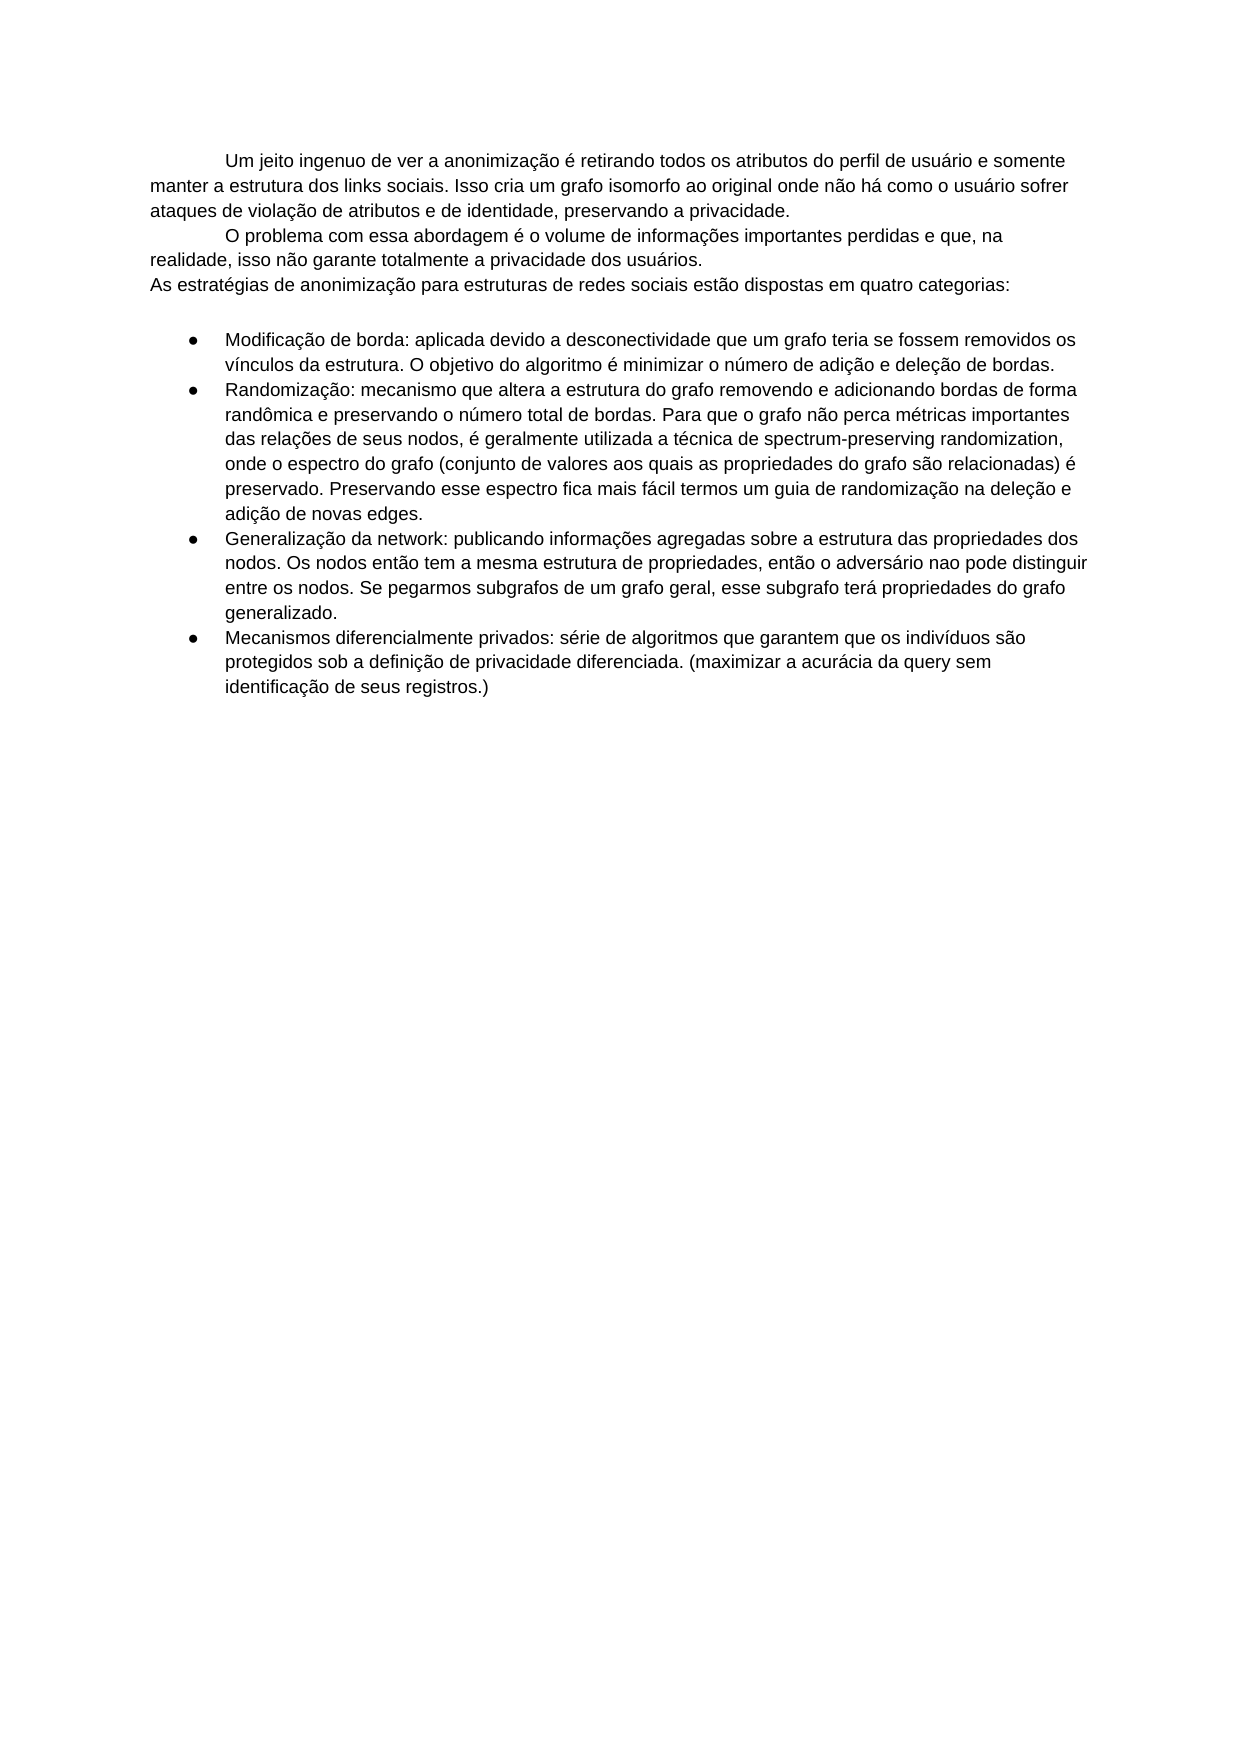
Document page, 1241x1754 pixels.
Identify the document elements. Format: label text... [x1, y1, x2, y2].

list Randomização: mecanismo que altera a estrutura do grafo removendo e adicionando bordas de forma randômica e preservando o número total de bordas. Para que o grafo não perca métricas importantes das relações de seus nodos, é geralmente utilizada a técnica de spectrum-preserving randomization, onde o espectro do grafo (conjunto de valores aos quais as propriedades do grafo são relacionadas) é preservado. Preservando esse espectro fica mais fácil termos um guia de randomização na deleção e adição de novas edges. [187, 378, 1090, 524]
list Generalização da network: publicando informações agregadas sobre a estrutura das propriedades dos nodos. Os nodos então tem a mesma estrutura de propriedades, então o adversário nao pode distinguir entre os nodos. Se pegarmos subgrafos de um grafo geral, esse subgrafo terá propriedades do grafo generalizado. [187, 527, 1090, 623]
text As estratégias de anonimização para estruturas de redes sociais estão dispostas em quatro categorias: [150, 274, 1090, 296]
text Um jeito ingenuo de ver a anonimização é retirando todos os atributos do perfil de usuário e somente manter a estrutura dos links sociais. Isso cria um grafo isomorfo ao original onde não há como o usuário sofrer ataques de violação de atributos e de identidade, preservando a privacidade. [150, 150, 1090, 221]
list Modificação de borda: aplicada devido a desconectividade que um grafo teria se fossem removidos os vínculos da estrutura. O objetivo do algoritmo é minimizar o número de adição e deleção de bordas. [187, 329, 1090, 375]
text O problema com essa abordagem é o volume de informações importantes perdidas e que, na realidade, isso não garante totalmente a privacidade dos usuários. [150, 224, 1090, 271]
list Mecanismos diferencialmente privados: série de algoritmos que garantem que os indivíduos são protegidos sob a definição de privacidade diferenciada. (maximizar a acurácia da query sem identificação de seus registros.) [187, 626, 1090, 698]
